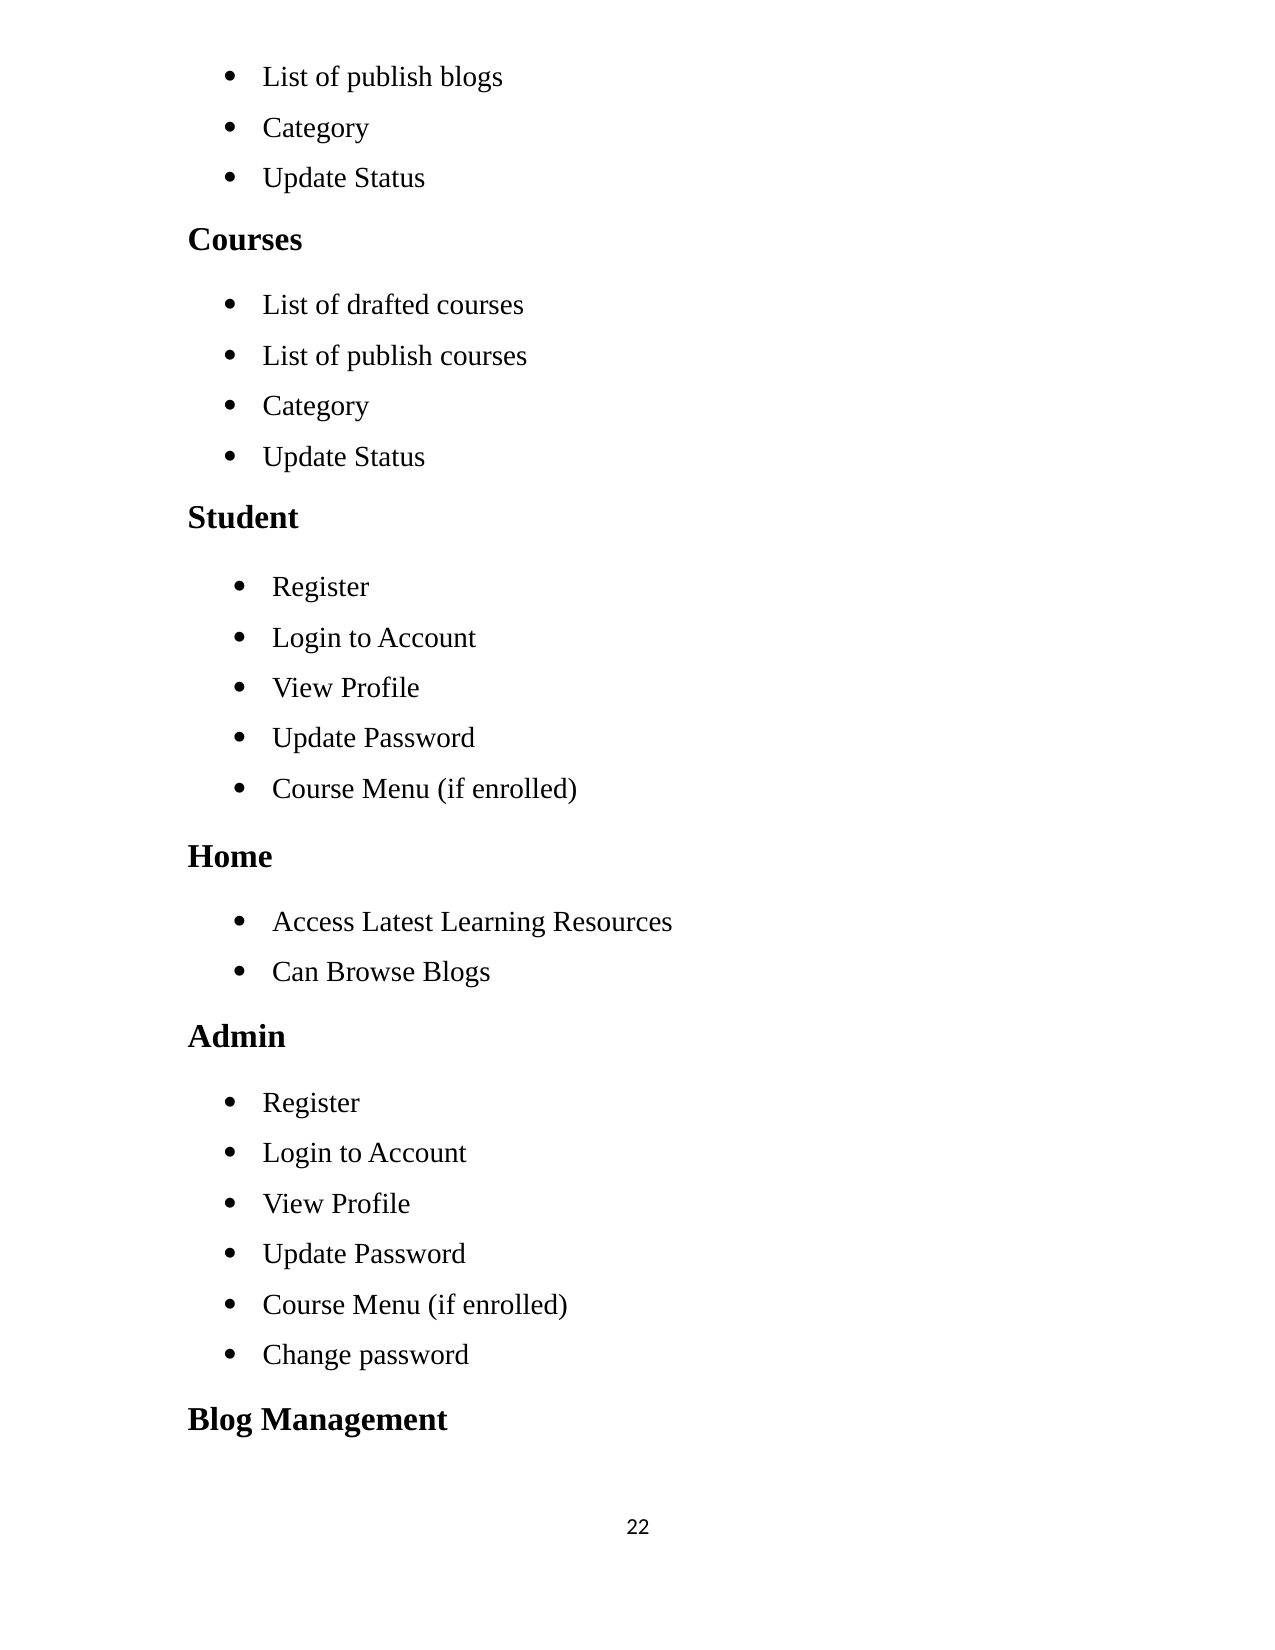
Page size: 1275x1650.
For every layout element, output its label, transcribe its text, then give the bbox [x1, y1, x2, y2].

list Change password [225, 1337, 1089, 1371]
list Category [225, 110, 1089, 143]
text Home [187, 836, 1089, 874]
list Update Password [234, 721, 1094, 754]
text Student [187, 497, 1090, 536]
list Register [234, 569, 1094, 603]
list Course Menu (if enrolled) [225, 1287, 1089, 1321]
list Update Status [225, 439, 1089, 472]
list Access Latest Learning Resources [234, 904, 1089, 938]
list Course Menu (if enrolled) [234, 771, 1094, 804]
list Update Status [225, 160, 1089, 194]
list Category [225, 388, 1089, 422]
list Login to Account [225, 1136, 1089, 1169]
list List of publish blogs [225, 59, 1089, 93]
list List of drafted courses [225, 287, 1089, 321]
text Courses [187, 219, 1089, 257]
list Can Browse Blogs [234, 954, 1089, 988]
list Update Password [225, 1236, 1089, 1270]
text Admin [187, 1016, 1089, 1055]
text Blog Management [187, 1399, 1089, 1437]
list View Profile [234, 670, 1094, 704]
list View Profile [225, 1186, 1089, 1220]
list Login to Account [234, 620, 1094, 653]
list Register [225, 1085, 1089, 1119]
list List of publish courses [225, 338, 1089, 371]
